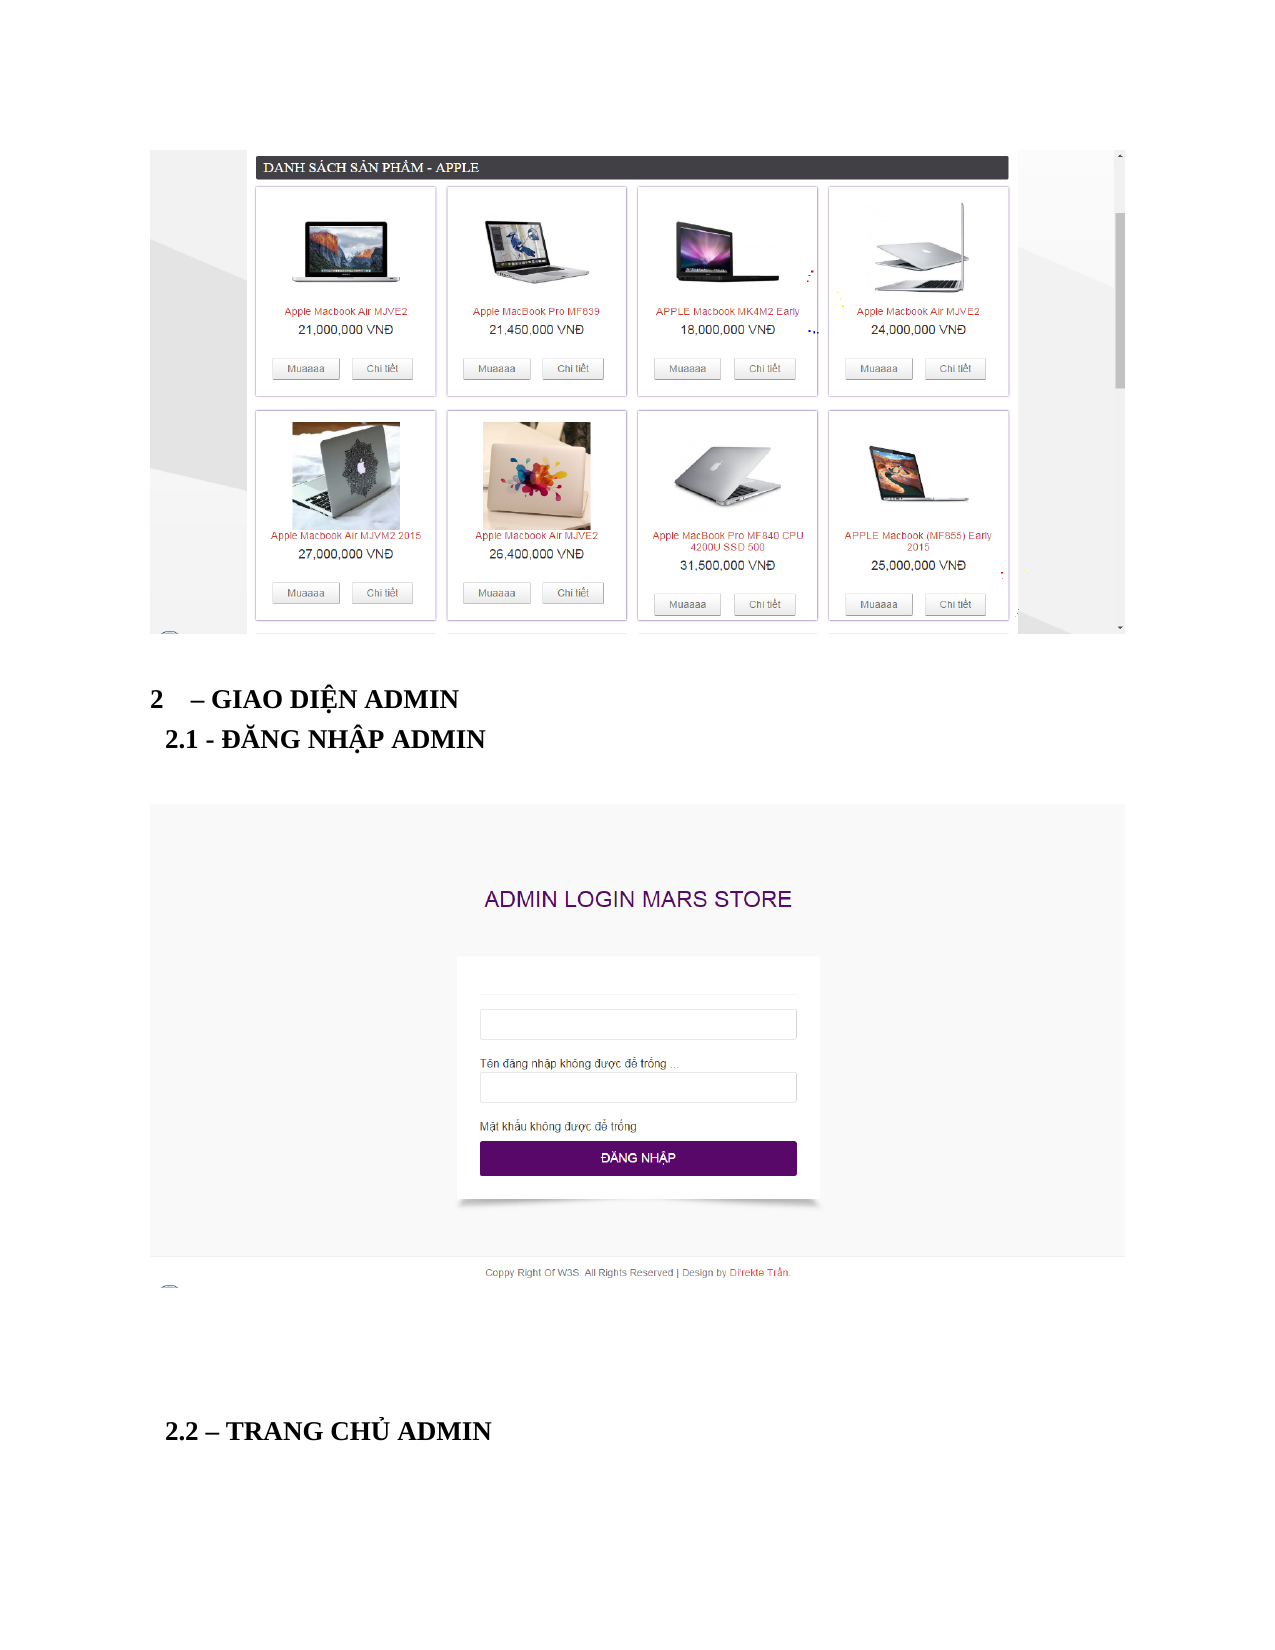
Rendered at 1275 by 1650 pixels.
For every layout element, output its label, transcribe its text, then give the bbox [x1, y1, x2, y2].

list – GIAO DIỆN ADMIN [150, 683, 1125, 714]
picture [150, 150, 1125, 634]
picture [150, 804, 1125, 1288]
list – TRANG CHỦ ADMIN [165, 1415, 1125, 1446]
list - ĐĂNG NHẬP ADMIN [165, 723, 1125, 754]
